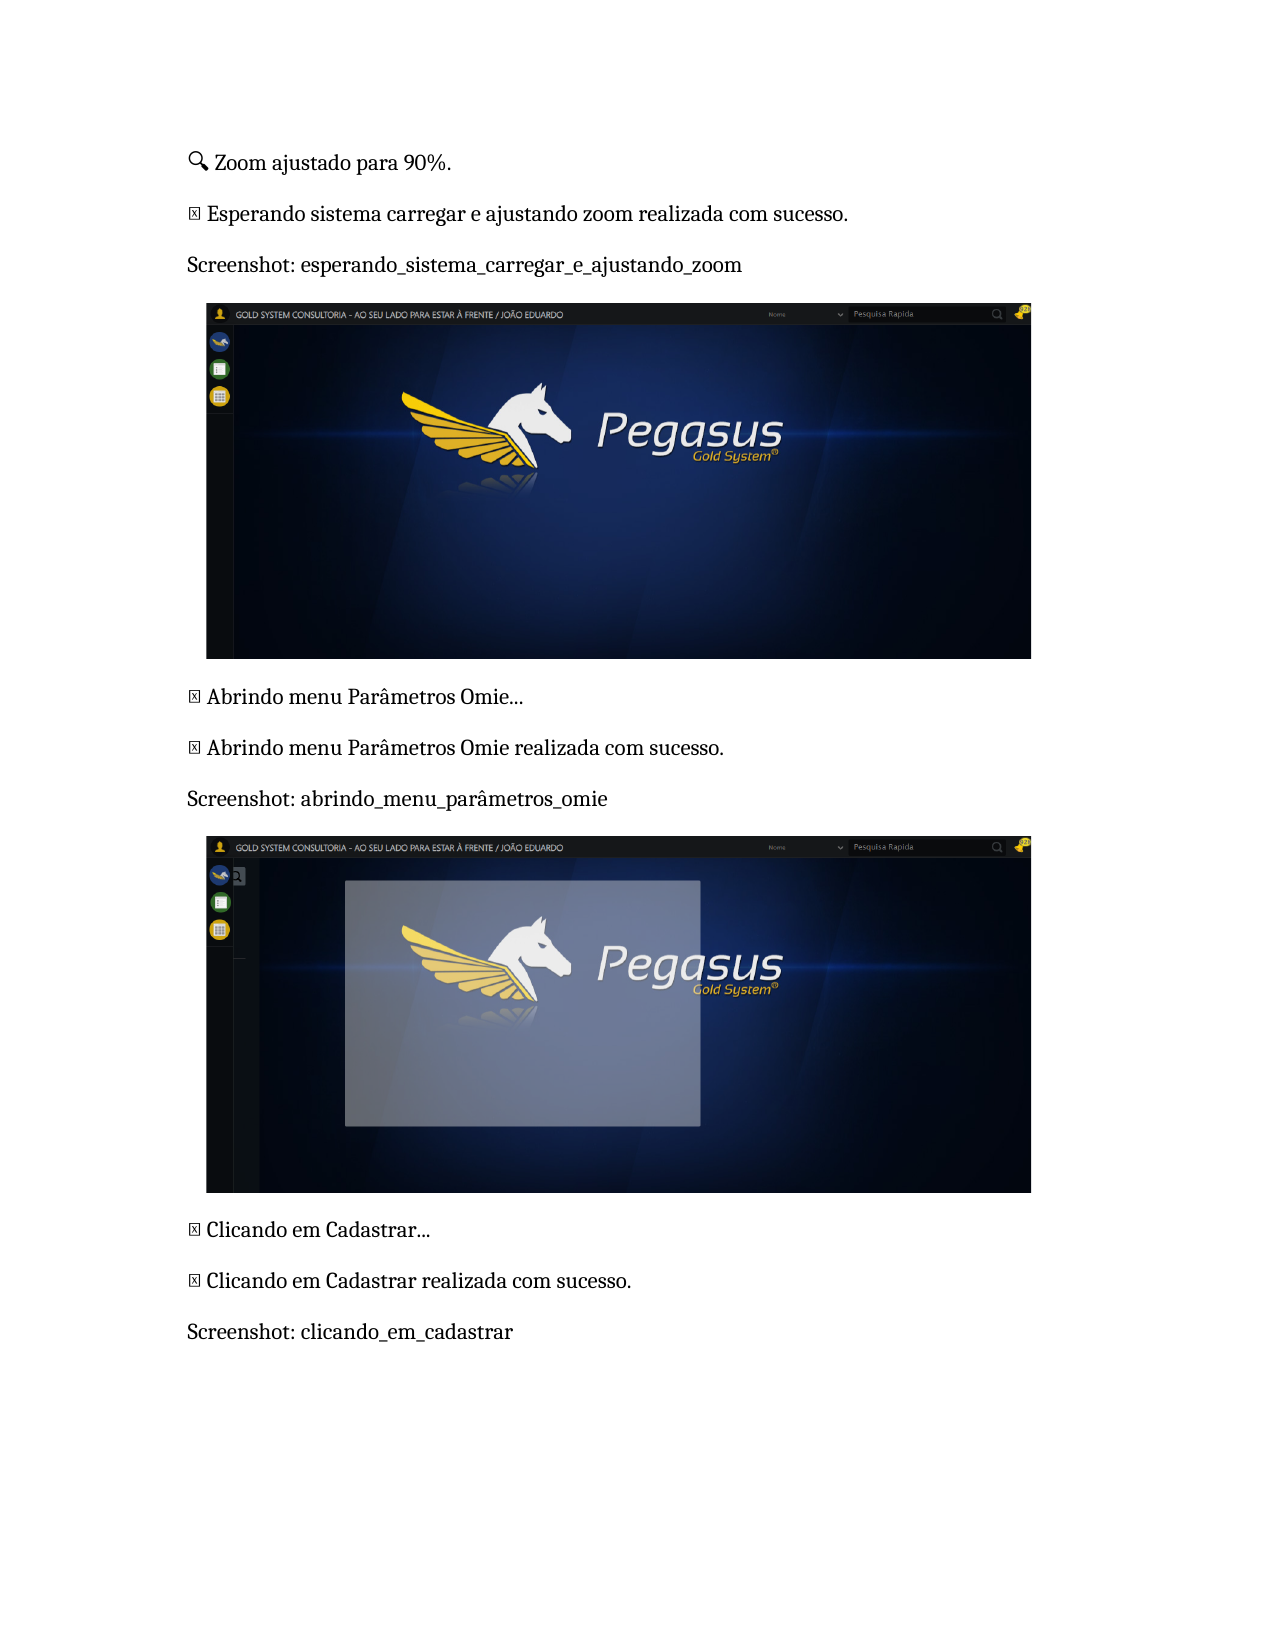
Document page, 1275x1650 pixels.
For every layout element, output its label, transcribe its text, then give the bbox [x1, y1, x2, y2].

text Screenshot: clicando_em_cadastrar [187, 1319, 1087, 1346]
text 🔄 Abrindo menu Parâmetros Omie... [187, 683, 1087, 710]
text ✅ Clicando em Cadastrar realizada com sucesso. [187, 1268, 1087, 1294]
text ✅ Abrindo menu Parâmetros Omie realizada com sucesso. [187, 734, 1087, 761]
text 🔍 Zoom ajustado para 90%. [187, 150, 1087, 176]
text ✅ Esperando sistema carregar e ajustando zoom realizada com sucesso. [187, 201, 1087, 227]
text Screenshot: abrindo_menu_parâmetros_omie [187, 786, 1087, 812]
picture [206, 836, 1032, 1193]
text Screenshot: esperando_sistema_carregar_e_ajustando_zoom [187, 252, 1087, 278]
text 🔄 Clicando em Cadastrar... [187, 1217, 1087, 1243]
picture [206, 303, 1032, 659]
